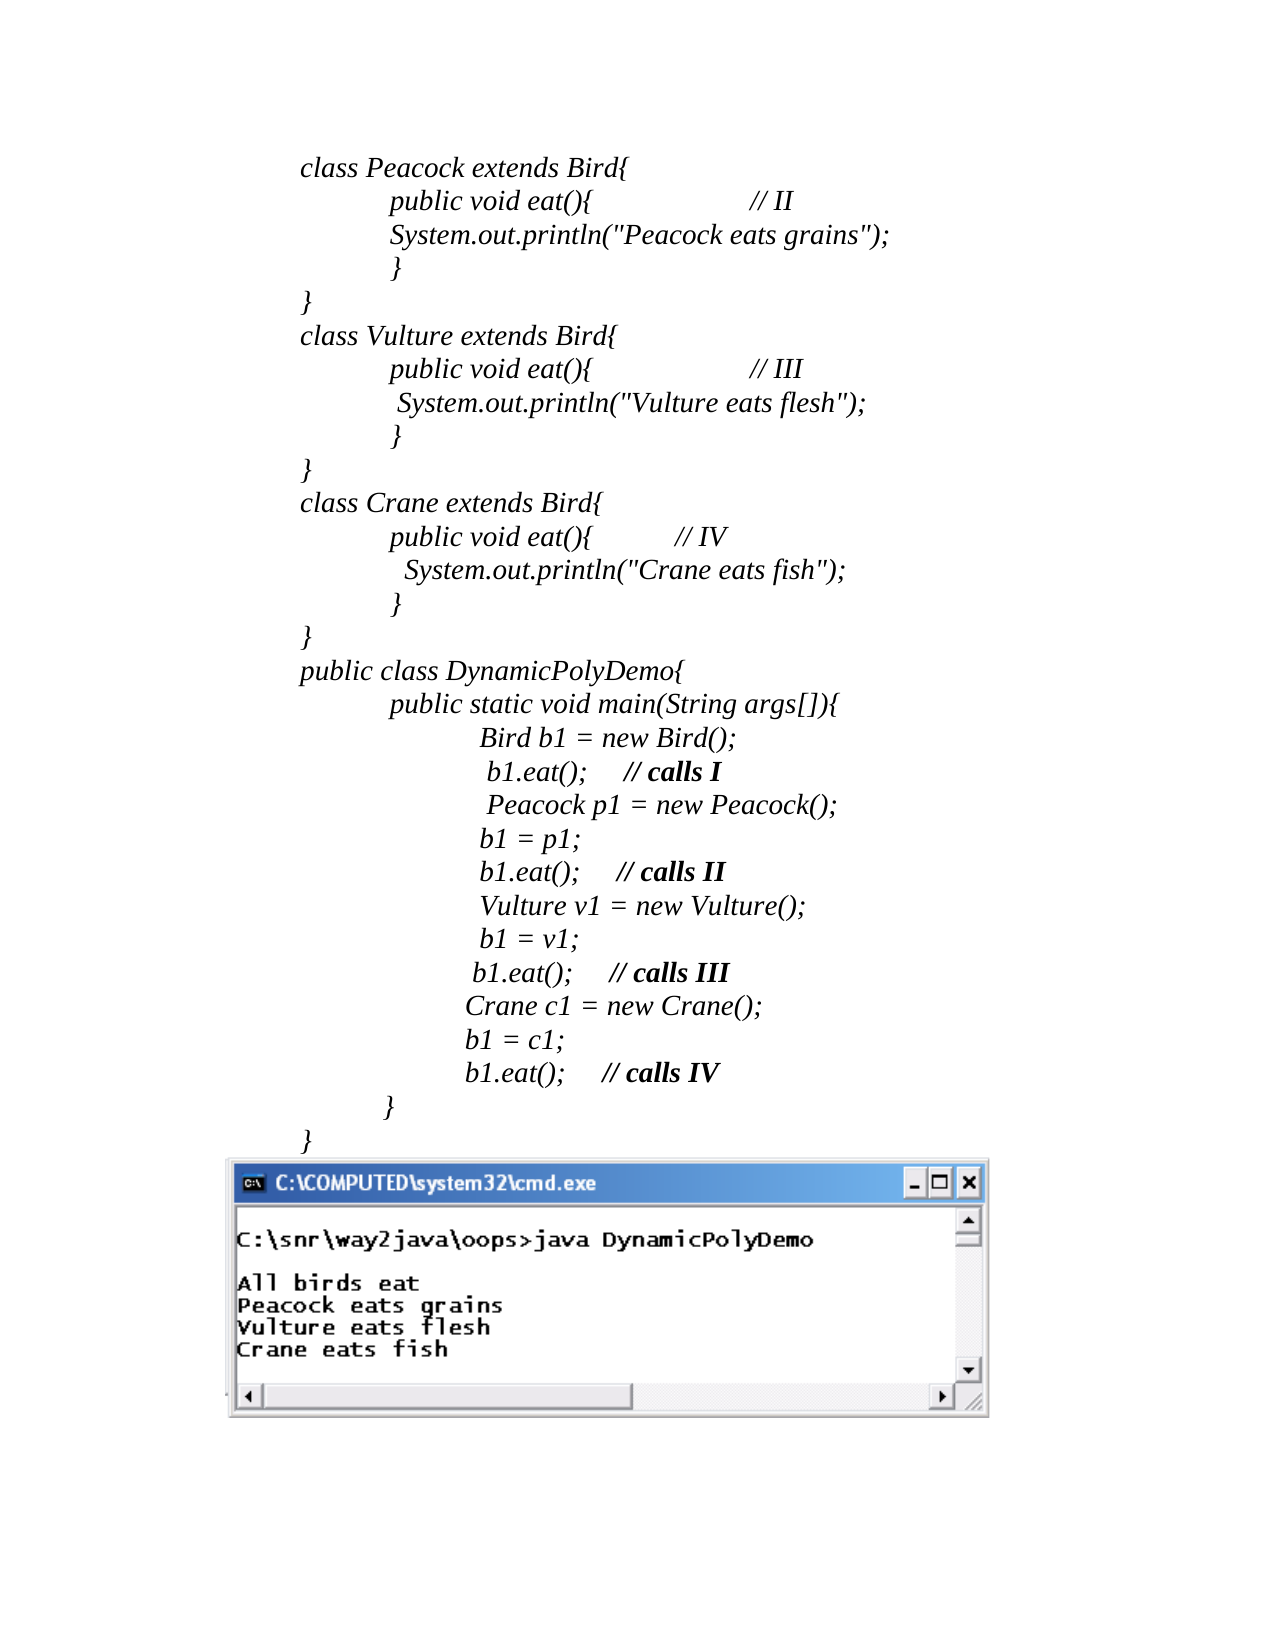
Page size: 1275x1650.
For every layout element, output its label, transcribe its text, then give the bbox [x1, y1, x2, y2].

text public void eat(){ // II [375, 183, 1125, 217]
text System.out.println("Crane eats fish"); [375, 552, 1125, 586]
text public void eat(){ // IV [375, 519, 1125, 552]
text b1 = c1; [450, 1022, 1125, 1056]
text } [300, 452, 1125, 485]
text Crane c1 = new Crane(); [450, 988, 1125, 1022]
text } [375, 251, 1125, 284]
text } [300, 1123, 1125, 1156]
text Peacock p1 = new Peacock(); [450, 787, 1125, 821]
text b1.eat(); // calls III [450, 955, 1125, 988]
text } [300, 619, 1125, 653]
text } [300, 284, 1125, 318]
text } [375, 586, 1125, 619]
text System.out.println("Vulture eats flesh"); [375, 385, 1125, 418]
text Bird b1 = new Bird(); [450, 720, 1125, 754]
text } [375, 1089, 1125, 1123]
text public class DynamicPolyDemo{ [300, 653, 1125, 687]
text b1 = v1; [450, 921, 1125, 955]
text class Peacock extends Bird{ [300, 150, 1125, 183]
text public static void main(String args[]){ [375, 687, 1125, 720]
text class Crane extends Bird{ [300, 485, 1125, 519]
picture [225, 1156, 990, 1418]
text } [375, 418, 1125, 452]
text class Vulture extends Bird{ [300, 318, 1125, 351]
text b1.eat(); // calls I [450, 754, 1125, 787]
text public void eat(){ // III [375, 351, 1125, 385]
text System.out.println("Peacock eats grains"); [375, 217, 1125, 251]
text b1 = p1; b1.eat(); // calls II [450, 821, 1125, 888]
text b1.eat(); // calls IV [450, 1056, 1125, 1089]
text Vulture v1 = new Vulture(); [450, 888, 1125, 921]
